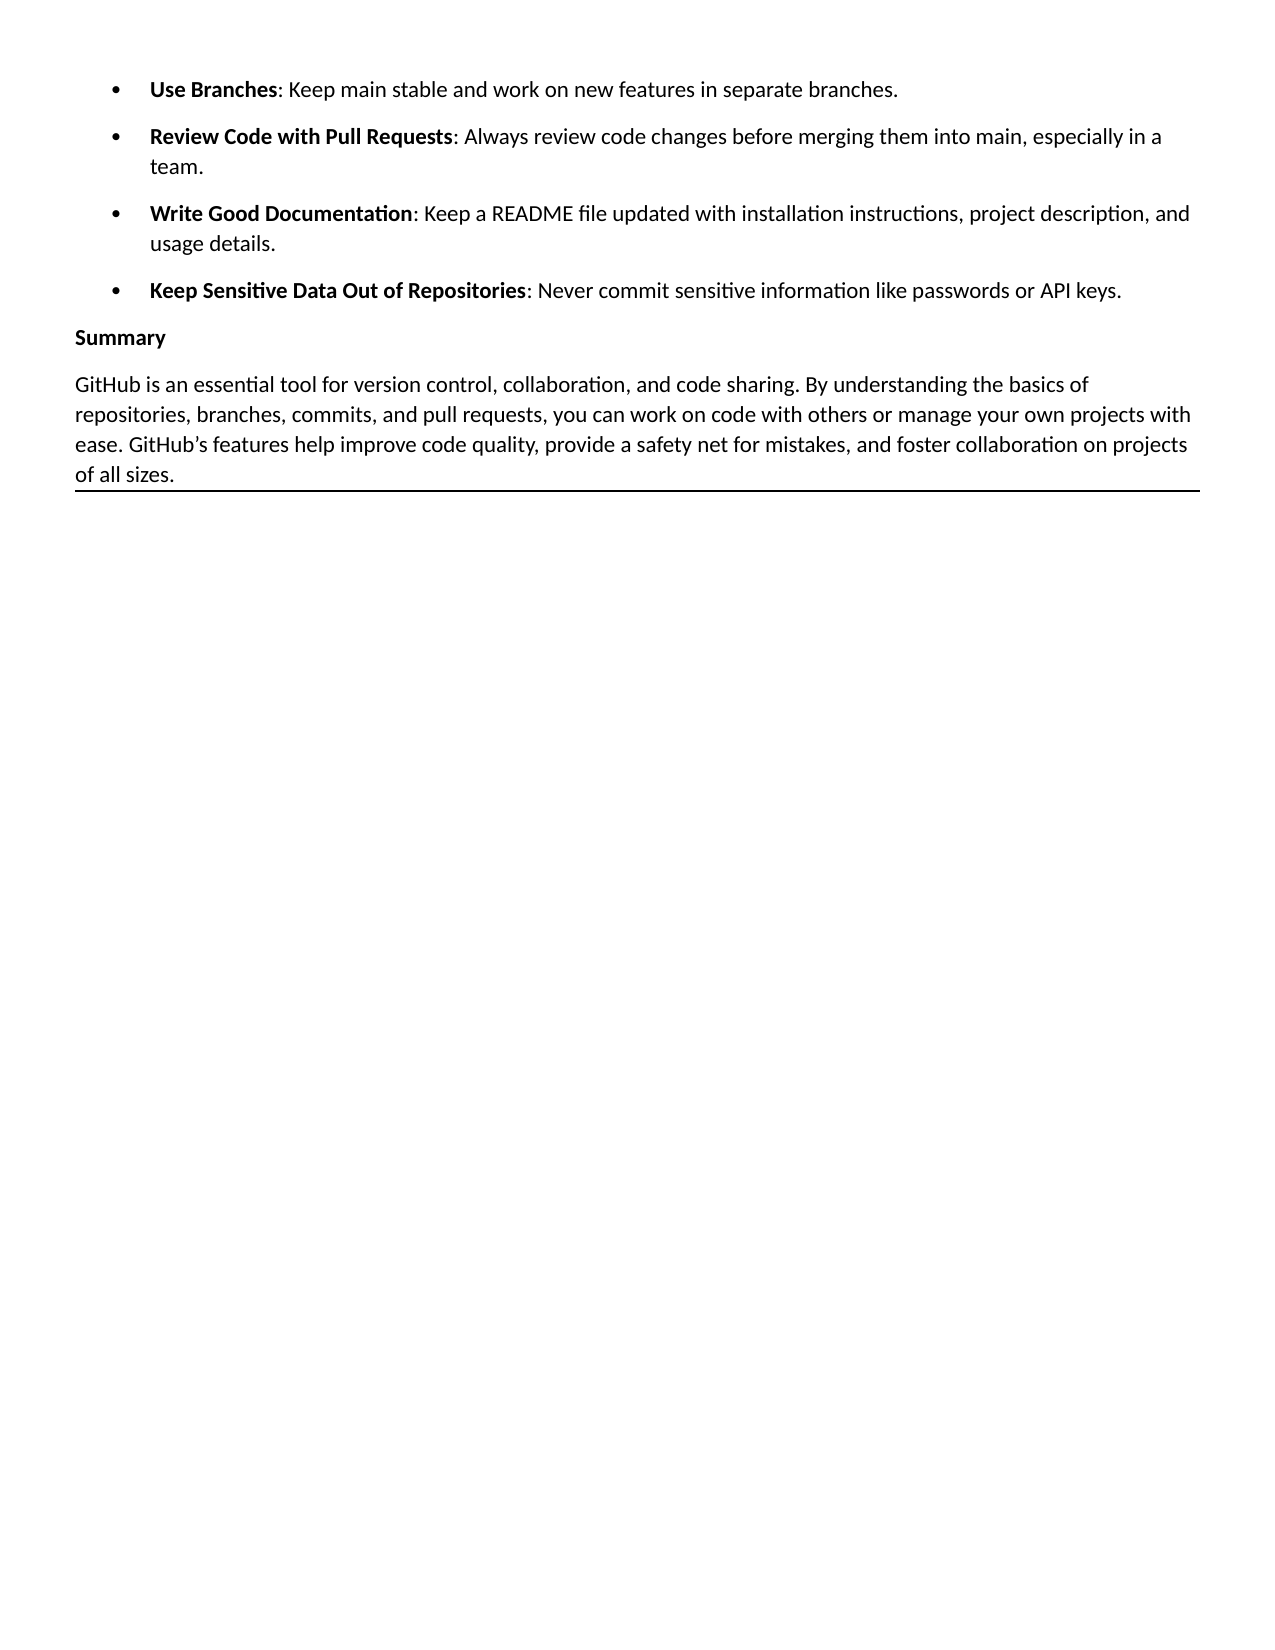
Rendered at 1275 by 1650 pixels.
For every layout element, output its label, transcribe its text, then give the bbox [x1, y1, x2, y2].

list Review Code with Pull Requests: Always review code changes before merging them into main, especially in a team. [112, 122, 1200, 180]
list Keep Sensitive Data Out of Repositories: Never commit sensitive information like passwords or API keys. [112, 276, 1200, 304]
list Use Branches: Keep main stable and work on new features in separate branches. [112, 75, 1200, 103]
list Write Good Documentation: Keep a README file updated with installation instructions, project description, and usage details. [112, 199, 1200, 257]
text GitHub is an essential tool for version control, collaboration, and code sharing. By understanding the basics of repositories, branches, commits, and pull requests, you can work on code with others or manage your own projects with ease. GitHub’s features help improve code quality, provide a safety net for mistakes, and foster collaboration on projects of all sizes. [75, 370, 1200, 490]
text Summary [75, 323, 1200, 351]
